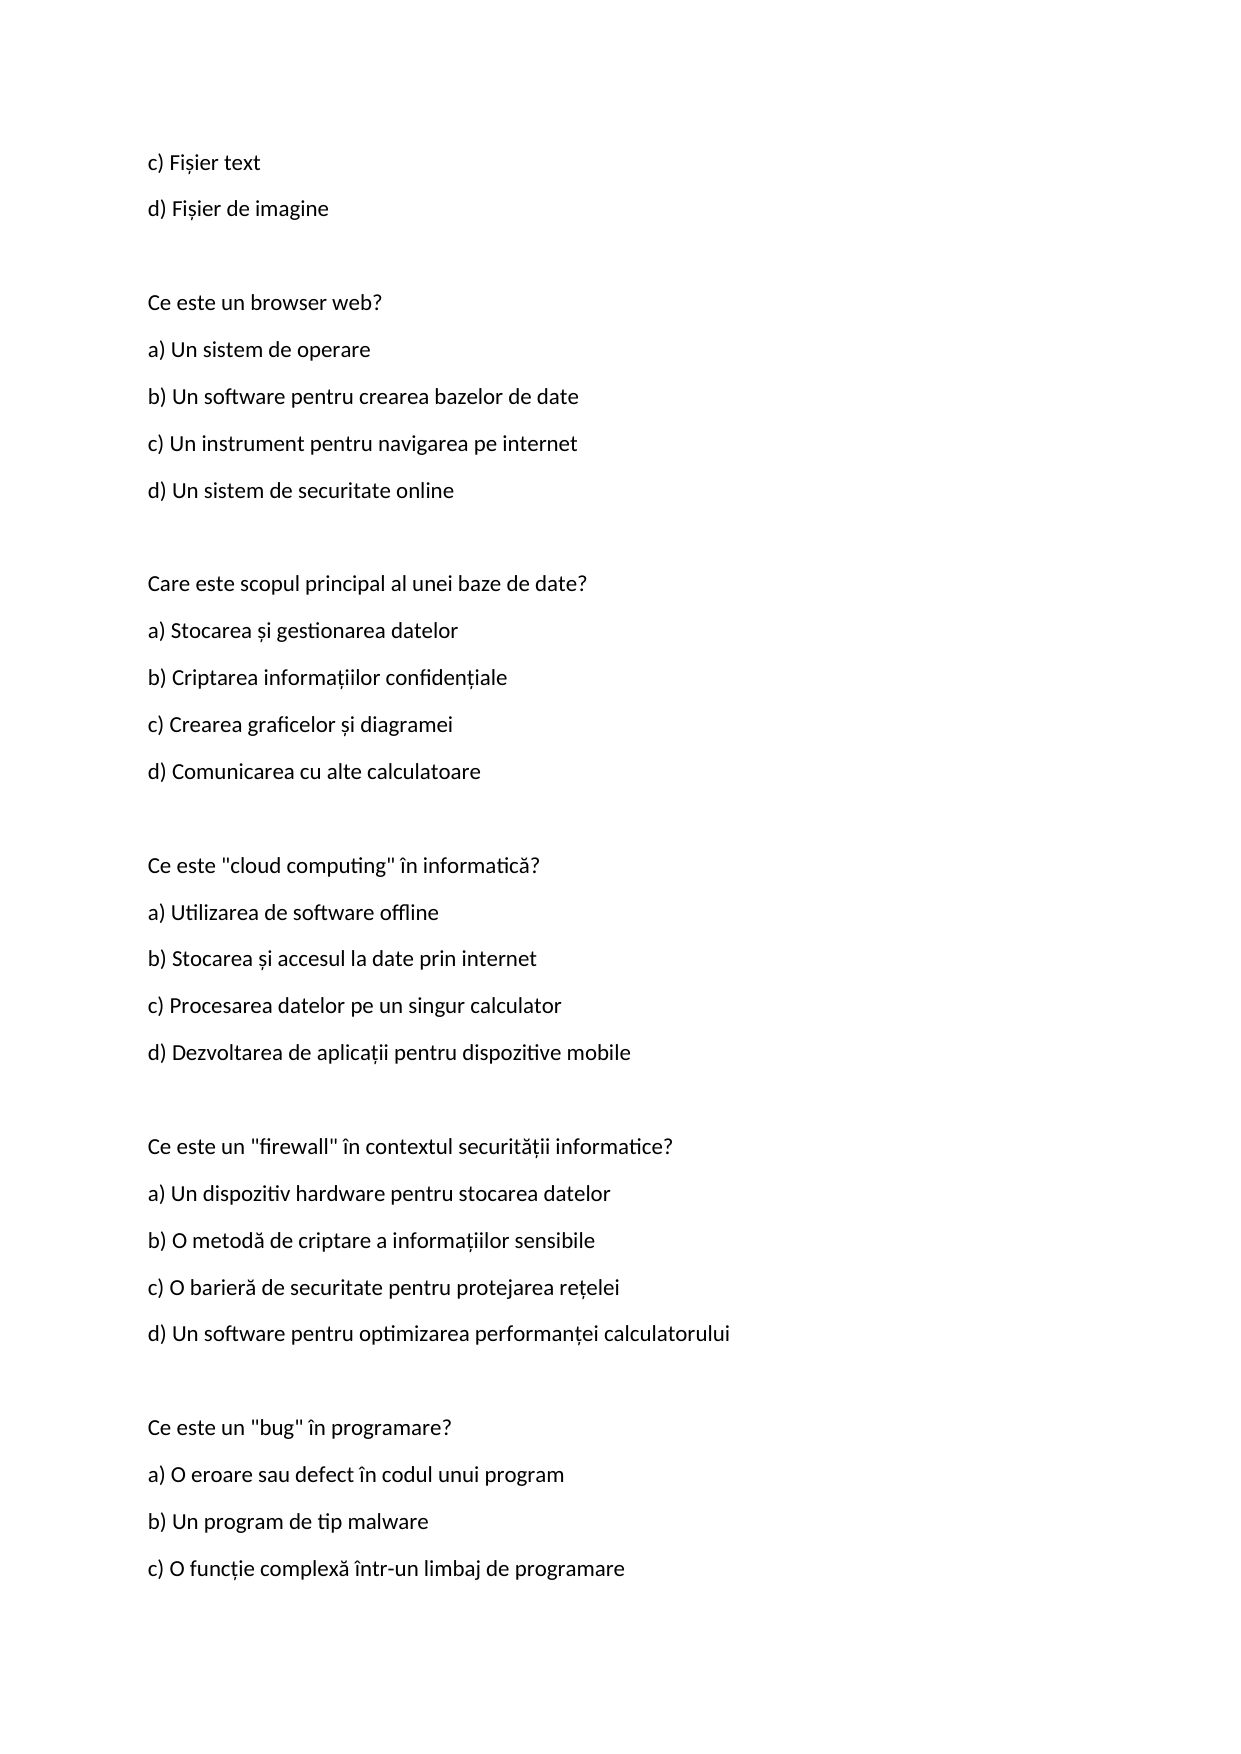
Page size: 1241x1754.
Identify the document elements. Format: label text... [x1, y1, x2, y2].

text a) O eroare sau defect în codul unui program [148, 1460, 1093, 1488]
text a) Stocarea și gestionarea datelor [148, 616, 1093, 644]
text Care este scopul principal al unei baze de date? [148, 569, 1093, 597]
text Ce este un browser web? [148, 288, 1093, 316]
text c) Fișier text [148, 148, 1093, 176]
text b) Un software pentru crearea bazelor de date [148, 382, 1093, 410]
text a) Un dispozitiv hardware pentru stocarea datelor [148, 1179, 1093, 1207]
text c) Un instrument pentru navigarea pe internet [148, 429, 1093, 457]
text d) Un software pentru optimizarea performanței calculatorului [148, 1319, 1093, 1347]
text a) Utilizarea de software offline [148, 898, 1093, 926]
text d) Fișier de imagine [148, 194, 1093, 222]
text c) Procesarea datelor pe un singur calculator [148, 991, 1093, 1019]
text a) Un sistem de operare [148, 335, 1093, 363]
text Ce este "cloud computing" în informatică? [148, 851, 1093, 879]
text b) O metodă de criptare a informațiilor sensibile [148, 1226, 1093, 1254]
text c) Crearea graficelor și diagramei [148, 710, 1093, 738]
text c) O barieră de securitate pentru protejarea rețelei [148, 1273, 1093, 1301]
text b) Stocarea și accesul la date prin internet [148, 944, 1093, 972]
text b) Un program de tip malware [148, 1507, 1093, 1535]
text d) Comunicarea cu alte calculatoare [148, 757, 1093, 785]
text b) Criptarea informațiilor confidențiale [148, 663, 1093, 691]
text Ce este un "firewall" în contextul securității informatice? [148, 1132, 1093, 1160]
text d) Dezvoltarea de aplicații pentru dispozitive mobile [148, 1038, 1093, 1066]
text Ce este un "bug" în programare? [148, 1413, 1093, 1441]
text c) O funcție complexă într-un limbaj de programare [148, 1554, 1093, 1582]
text d) Un sistem de securitate online [148, 476, 1093, 504]
